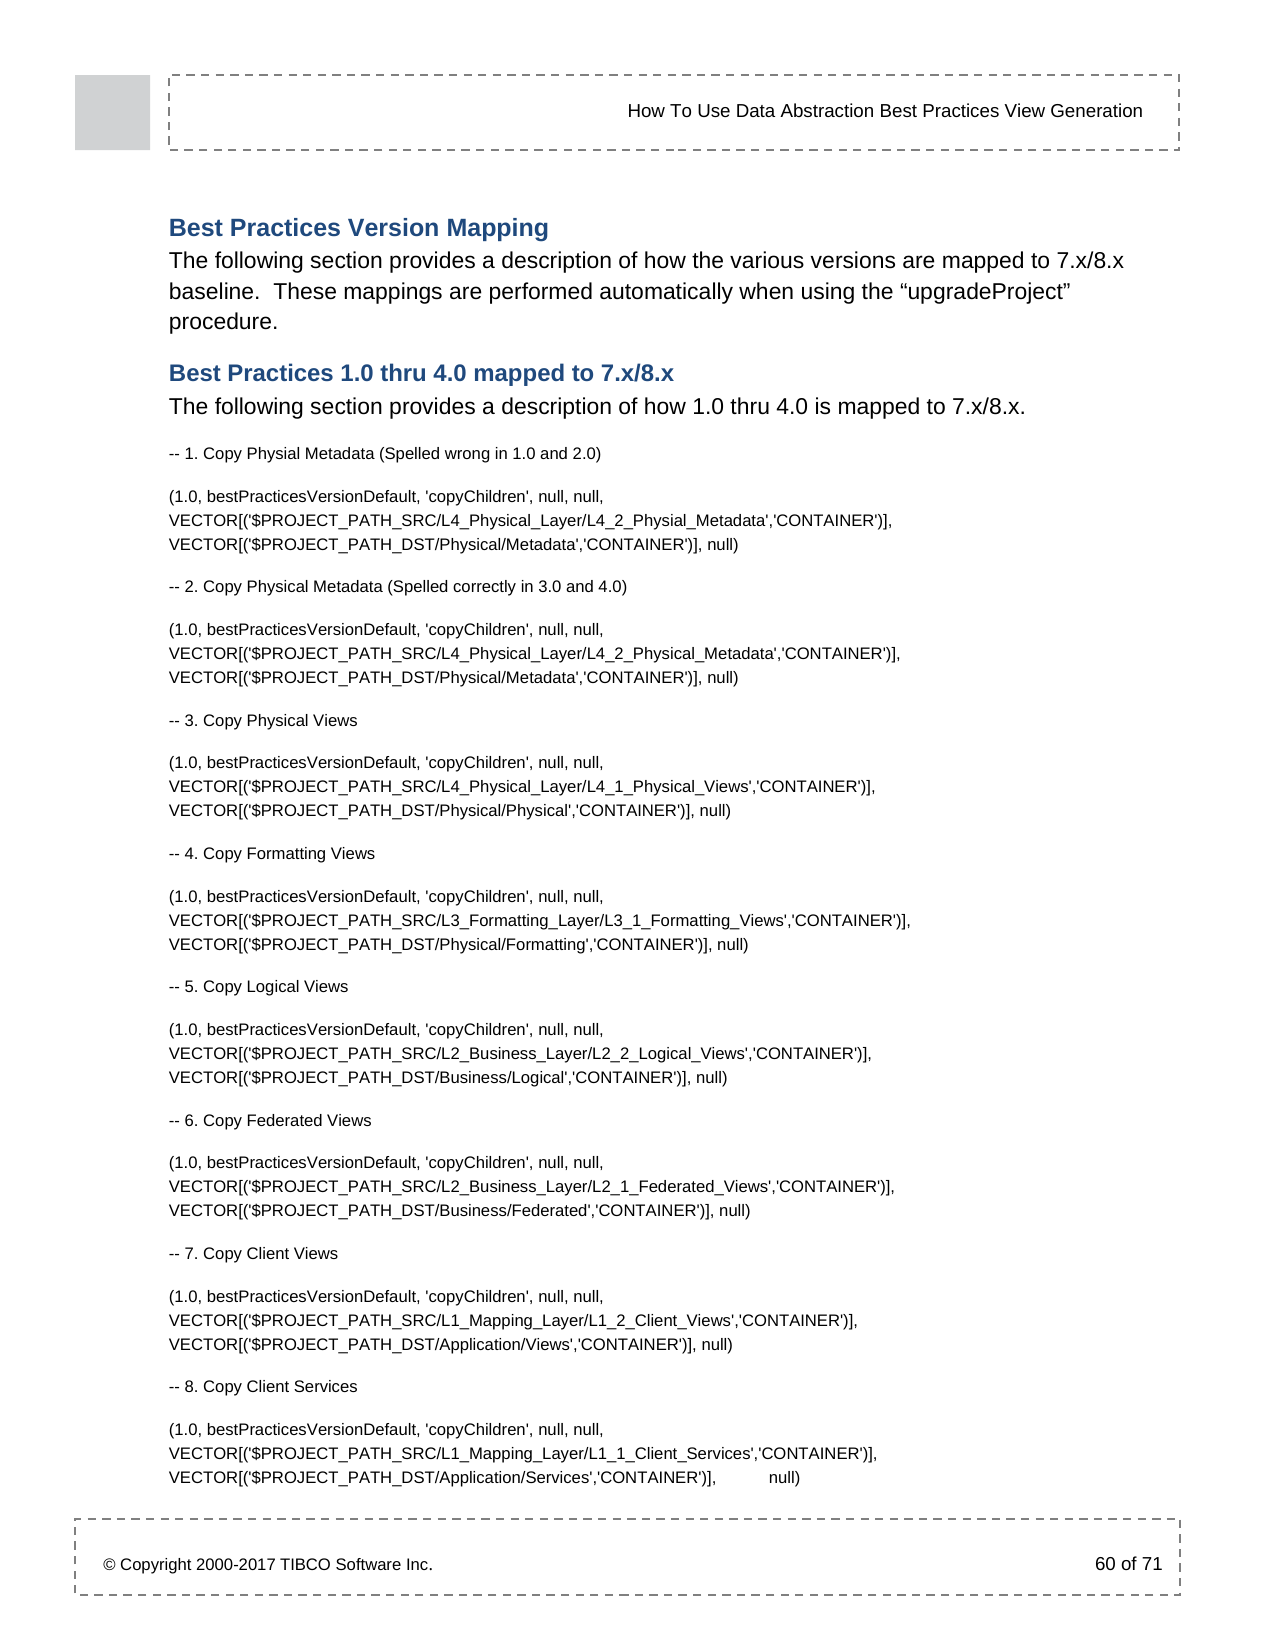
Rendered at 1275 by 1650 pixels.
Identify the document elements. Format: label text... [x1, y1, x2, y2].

text -- 3. Copy Physical Views [169, 711, 1162, 730]
text (1.0, bestPracticesVersionDefault, 'copyChildren', null, null, VECTOR[('$PROJECT_PATH_SRC/L4_Physical_Layer/L4_2_Physial_Metadata','CONTAINER')], VECTOR[('$PROJECT_PATH_DST/Physical/Metadata','CONTAINER')], null) [169, 487, 1162, 554]
text -- 8. Copy Client Services [169, 1377, 1162, 1396]
text -- 1. Copy Physial Metadata (Spelled wrong in 1.0 and 2.0) [169, 444, 1162, 463]
text -- 7. Copy Client Views [169, 1244, 1162, 1263]
text The following section provides a description of how the various versions are mapped to 7.x/8.x baseline. These mappings are performed automatically when using the “upgradeProject” procedure. [169, 247, 1161, 334]
text (1.0, bestPracticesVersionDefault, 'copyChildren', null, null, VECTOR[('$PROJECT_PATH_SRC/L1_Mapping_Layer/L1_1_Client_Services','CONTAINER')], VECTOR[('$PROJECT_PATH_DST/Application/Services','CONTAINER')], null) [169, 1420, 1162, 1487]
text -- 4. Copy Formatting Views [169, 844, 1162, 863]
text (1.0, bestPracticesVersionDefault, 'copyChildren', null, null, VECTOR[('$PROJECT_PATH_SRC/L3_Formatting_Layer/L3_1_Formatting_Views','CONTAINER')], VECTOR[('$PROJECT_PATH_DST/Physical/Formatting','CONTAINER')], null) [169, 887, 1162, 954]
text -- 2. Copy Physical Metadata (Spelled correctly in 3.0 and 4.0) [169, 577, 1162, 596]
text (1.0, bestPracticesVersionDefault, 'copyChildren', null, null, VECTOR[('$PROJECT_PATH_SRC/L2_Business_Layer/L2_2_Logical_Views','CONTAINER')], VECTOR[('$PROJECT_PATH_DST/Business/Logical','CONTAINER')], null) [169, 1020, 1162, 1087]
text (1.0, bestPracticesVersionDefault, 'copyChildren', null, null, VECTOR[('$PROJECT_PATH_SRC/L4_Physical_Layer/L4_2_Physical_Metadata','CONTAINER')], VECTOR[('$PROJECT_PATH_DST/Physical/Metadata','CONTAINER')], null) [169, 620, 1162, 687]
text -- 5. Copy Logical Views [169, 977, 1162, 996]
text (1.0, bestPracticesVersionDefault, 'copyChildren', null, null, VECTOR[('$PROJECT_PATH_SRC/L4_Physical_Layer/L4_1_Physical_Views','CONTAINER')], VECTOR[('$PROJECT_PATH_DST/Physical/Physical','CONTAINER')], null) [169, 753, 1162, 820]
text -- 6. Copy Federated Views [169, 1111, 1162, 1130]
subtitle Best Practices 1.0 thru 4.0 mapped to 7.x/8.x [169, 359, 1162, 387]
subtitle Best Practices Version Mapping [169, 212, 1162, 241]
text (1.0, bestPracticesVersionDefault, 'copyChildren', null, null, VECTOR[('$PROJECT_PATH_SRC/L1_Mapping_Layer/L1_2_Client_Views','CONTAINER')], VECTOR[('$PROJECT_PATH_DST/Application/Views','CONTAINER')], null) [169, 1287, 1162, 1354]
text (1.0, bestPracticesVersionDefault, 'copyChildren', null, null, VECTOR[('$PROJECT_PATH_SRC/L2_Business_Layer/L2_1_Federated_Views','CONTAINER')], VECTOR[('$PROJECT_PATH_DST/Business/Federated','CONTAINER')], null) [169, 1153, 1162, 1220]
text The following section provides a description of how 1.0 thru 4.0 is mapped to 7.x/8.x. [169, 393, 1161, 419]
